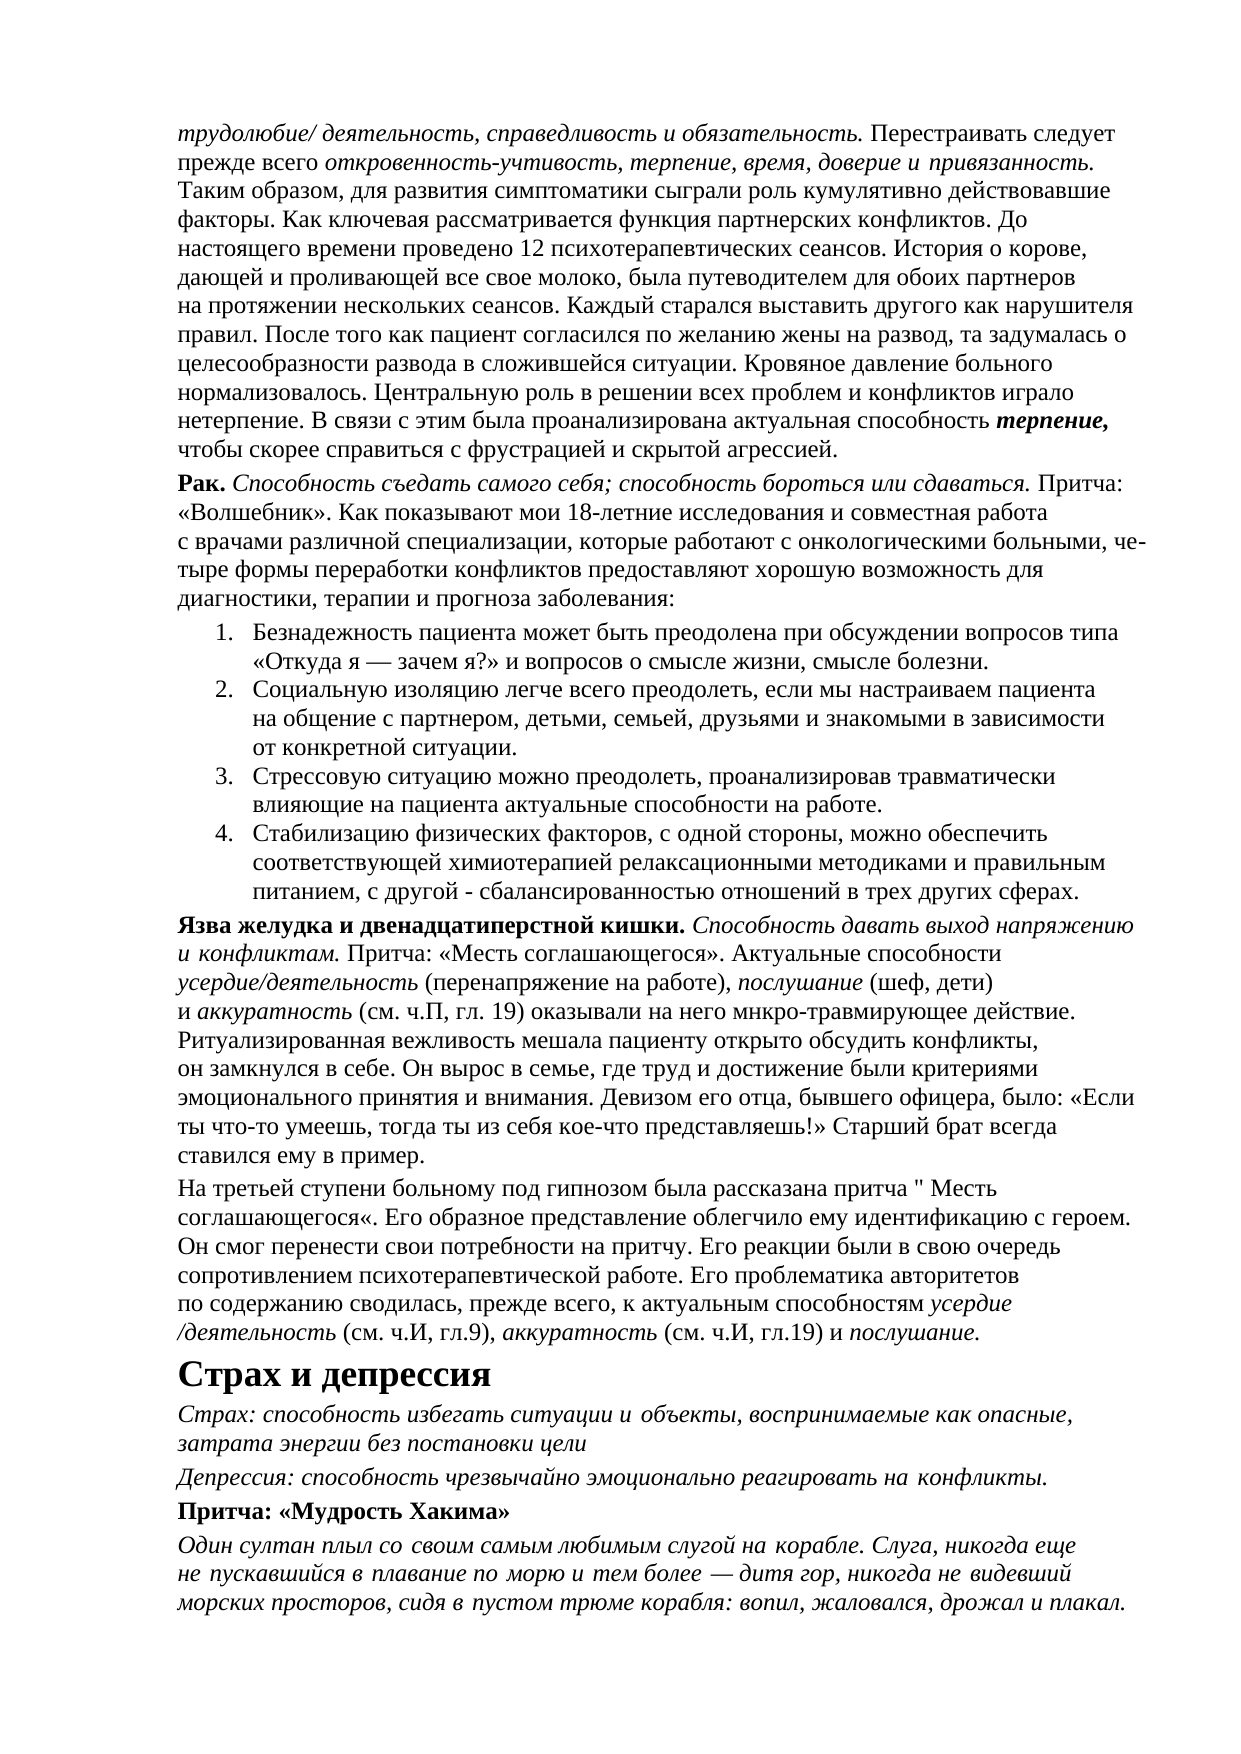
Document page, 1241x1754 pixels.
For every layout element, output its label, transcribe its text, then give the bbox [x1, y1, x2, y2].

text Рак. Способность съедать самого себя; способность бороться или сдаваться. Притча: «Волшебник». Как показывают мои 18-летние исследования и совместная работа с врачами различной специализации, которые работают с онкологическими больными, четыре формы переработки конфликтов предоставляют хорошую возможность для диагностики, терапии и прогноза заболевания: [177, 468, 1152, 612]
text На третьей ступени больному под гипнозом была рассказана притча " Месть соглашающегося«. Его образное представление облегчило ему идентификацию с героем. Он смог перенести свои потребности на притчу. Его реакции были в свою очередь сопротивлением психотерапевтической работе. Его проблематика авторитетов по содержанию сводилась, прежде всего, к актуальным способностям усердие /деятельность (см. ч.И, гл.9), аккуратность (см. ч.И, гл.19) и послушание. [177, 1173, 1152, 1346]
list Социальную изоляцию легче всего преодолеть, если мы настраиваем пациента на общение с партнером, детьми, семьей, друзьями и знакомыми в зависимости от конкретной ситуации. [215, 674, 1152, 761]
text Язва желудка и двенадцатиперстной кишки. Способность давать выход напряжению и конфликтам. Притча: «Месть соглашающегося». Актуальные способности усердие/деятельность (перенапряжение на работе), послушание (шеф, дети) и аккуратность (см. ч.П, гл. 19) оказывали на него мнкро-травмирующее действие. Ритуализированная вежливость мешала пациенту открыто обсудить конфликты, он замкнулся в себе. Он вырос в семье, где труд и достижение были критериями эмоционального принятия и внимания. Девизом его отца, бывшего офицера, было: «Если ты что-то умеешь, тогда ты из себя кое-что представляешь!» Старший брат всегда ставился ему в пример. [177, 910, 1152, 1168]
list Стабилизацию физических факторов, с одной стороны, можно обеспечить соответствующей химиотерапией релаксационными методиками и правильным питанием, с другой - сбалансированностью отношений в трех других сферах. [215, 818, 1152, 904]
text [177, 1530, 1152, 1616]
text Страх: способность избегать ситуации и объекты, воспринимаемые как опасные, затрата энергии без постановки цели [177, 1399, 1152, 1457]
list Стрессовую ситуацию можно преодолеть, проанализировав травматически влияющие на пациента актуальные способности на работе. [215, 761, 1152, 818]
text Притча: «Мудрость Хакима» [177, 1496, 1152, 1524]
subtitle Страх и депрессия [177, 1351, 1152, 1394]
text Депрессия: способность чрезвычайно эмоционально реагировать на конфликты. [177, 1462, 1152, 1491]
list Безнадежность пациента может быть преодолена при обсуждении вопросов типа «Откуда я — зачем я?» и вопросов о смысле жизни, смысле болезни. [215, 617, 1152, 674]
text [177, 118, 1152, 463]
